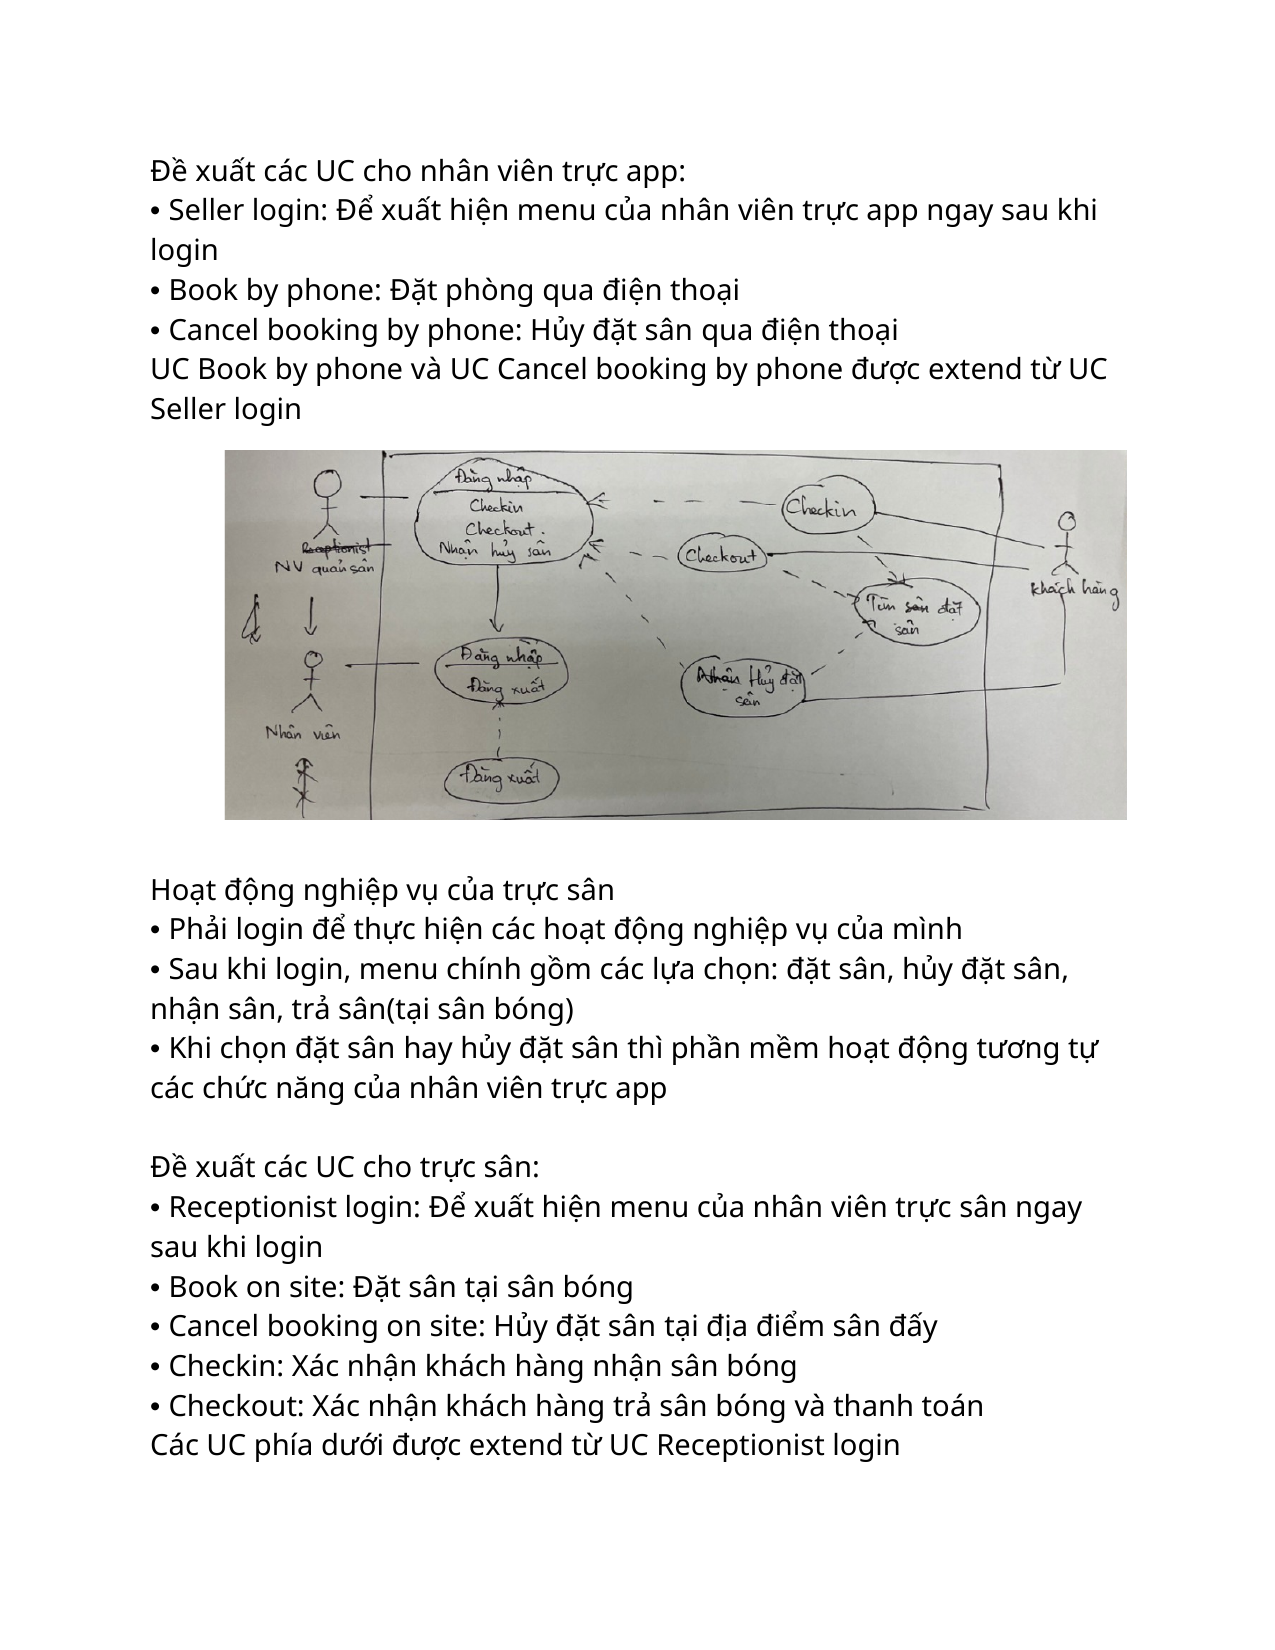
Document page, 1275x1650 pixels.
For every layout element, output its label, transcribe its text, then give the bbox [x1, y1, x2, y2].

text nhận sân, trả sân(tại sân bóng) [150, 988, 1125, 1028]
text • Phải login để thực hiện các hoạt động nghiệp vụ của mình [150, 909, 1125, 948]
text Đề xuất các UC cho trực sân: [150, 1147, 1125, 1186]
text • Khi chọn đặt sân hay hủy đặt sân thì phần mềm hoạt động tương tự các chức năng của nhân viên trực app [150, 1028, 1125, 1107]
text UC Book by phone và UC Cancel booking by phone được extend từ UC [150, 348, 1125, 388]
picture [226, 450, 1127, 820]
text • Seller login: Để xuất hiện menu của nhân viên trực app ngay sau khi [150, 190, 1125, 229]
text • Cancel booking on site: Hủy đặt sân tại địa điểm sân đấy [150, 1306, 1125, 1345]
text Các UC phía dưới được extend từ UC Receptionist login [150, 1424, 1125, 1464]
text • Checkin: Xác nhận khách hàng nhận sân bóng [150, 1345, 1125, 1385]
text • Cancel booking by phone: Hủy đặt sân qua điện thoại [150, 309, 1125, 348]
text Seller login [150, 388, 1125, 428]
text • Book on site: Đặt sân tại sân bóng [150, 1266, 1125, 1306]
text Đề xuất các UC cho nhân viên trực app: [150, 150, 1125, 190]
text • Book by phone: Đặt phòng qua điện thoại [150, 269, 1125, 309]
text login [150, 229, 1125, 269]
text Hoạt động nghiệp vụ của trực sân [150, 869, 1125, 909]
text • Receptionist login: Để xuất hiện menu của nhân viên trực sân ngay sau khi login [150, 1186, 1125, 1266]
text • Sau khi login, menu chính gồm các lựa chọn: đặt sân, hủy đặt sân, [150, 948, 1125, 988]
text • Checkout: Xác nhận khách hàng trả sân bóng và thanh toán [150, 1385, 1125, 1424]
